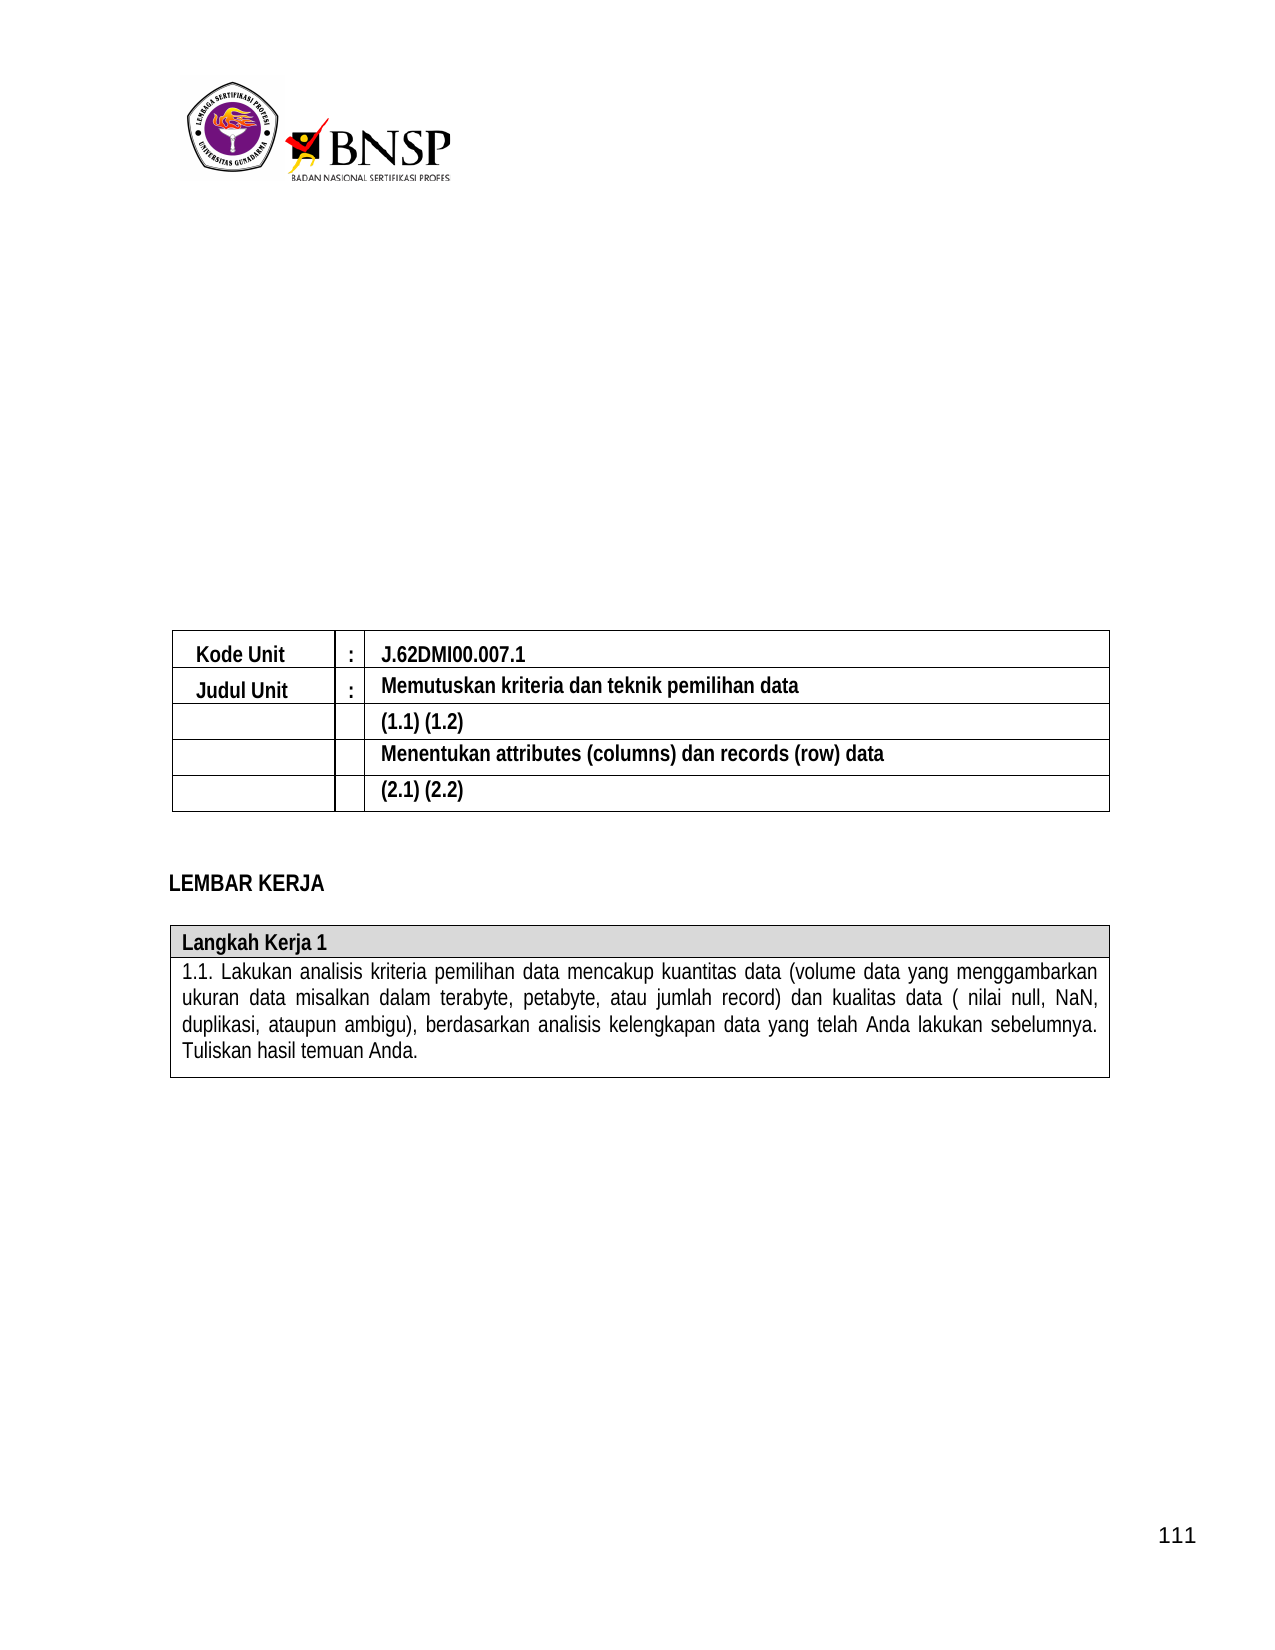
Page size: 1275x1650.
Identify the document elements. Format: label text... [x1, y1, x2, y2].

table_cell [173, 776, 334, 811]
picture [179, 75, 451, 181]
table_cell : [336, 668, 364, 703]
table_cell [336, 704, 364, 739]
table_cell [336, 776, 364, 811]
table_cell Memutuskan kriteria dan teknik pemilihan data [365, 668, 1109, 703]
table_header Kode Unit [173, 631, 334, 667]
table_cell [336, 740, 364, 775]
text LEMBAR KERJA [169, 869, 1196, 897]
table_header J.62DMI00.007.1 [365, 631, 1109, 667]
table_cell [173, 740, 334, 775]
table_cell (2.1) (2.2) [365, 776, 1109, 811]
table_cell Judul Unit [173, 668, 334, 703]
table_cell Menentukan attributes (columns) dan records (row) data [365, 740, 1109, 775]
table_cell (1.1) (1.2) [365, 704, 1109, 739]
table_cell 1.1. Lakukan analisis kriteria pemilihan data mencakup kuantitas data (volume data yang menggambarkan ukuran data misalkan dalam terabyte, petabyte, atau jumlah record) dan kualitas data ( nilai null, NaN, duplikasi, ataupun ambigu), berdasarkan analisis kelengkapan data yang telah Anda lakukan sebelumnya. Tuliskan hasil temuan Anda. [171, 958, 1109, 1077]
table_header : [336, 631, 364, 667]
table_header Langkah Kerja 1 [171, 926, 1109, 957]
table_cell [173, 704, 334, 739]
